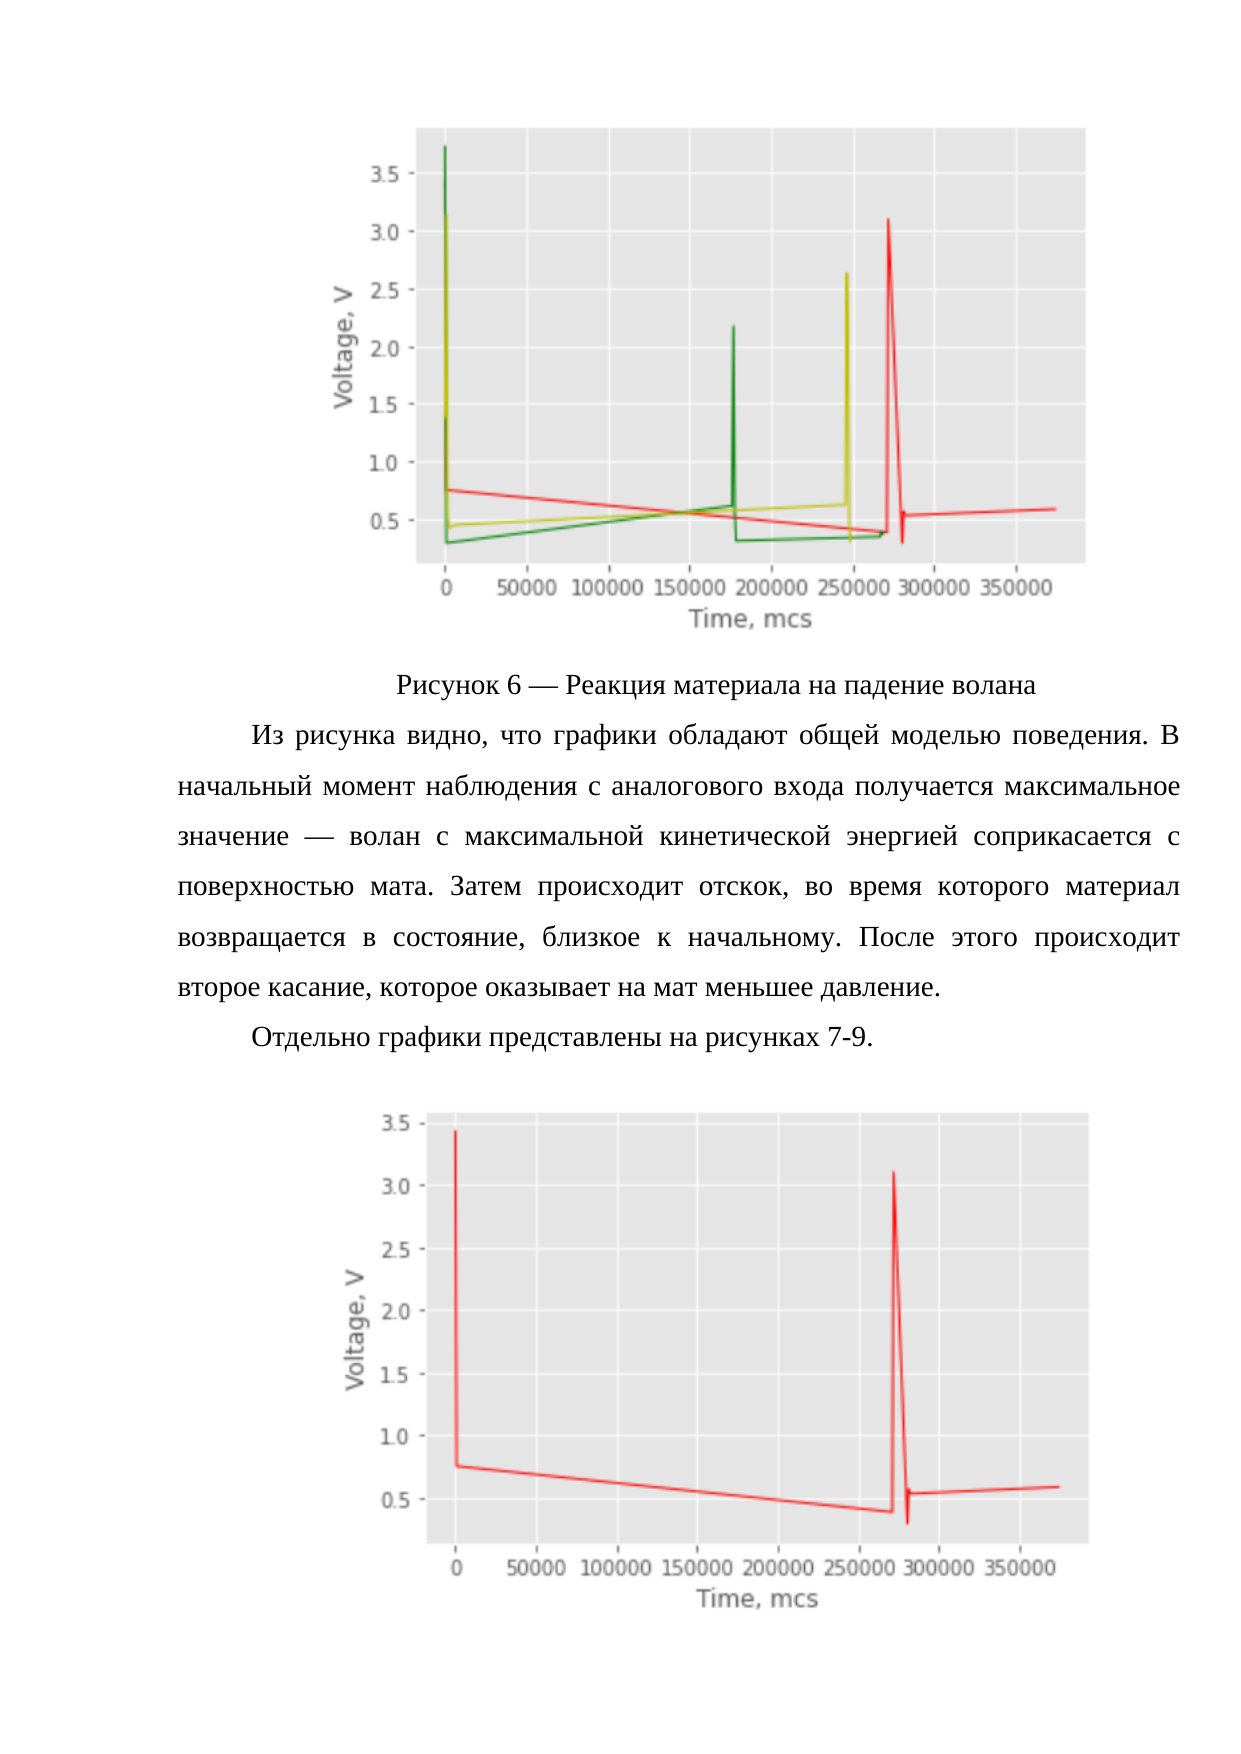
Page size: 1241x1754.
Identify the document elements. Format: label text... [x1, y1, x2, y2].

text Отдельно графики представлены на рисунках 7-9. [177, 1019, 1181, 1053]
text Из рисунка видно, что графики обладают общей моделью поведения. В начальный момент наблюдения с аналогового входа получается максимальное значение — волан с максимальной кинетической энергией соприкасается с поверхностью мата. Затем происходит отскок, во время которого материал возвращается в состояние, близкое к начальному. После этого происходит второе касание, которое оказывает на мат меньшее давление. [177, 717, 1181, 1003]
text Рисунок 6 — Реакция материала на падение волана [177, 667, 1181, 701]
picture [296, 118, 1136, 655]
picture [312, 1107, 1120, 1620]
